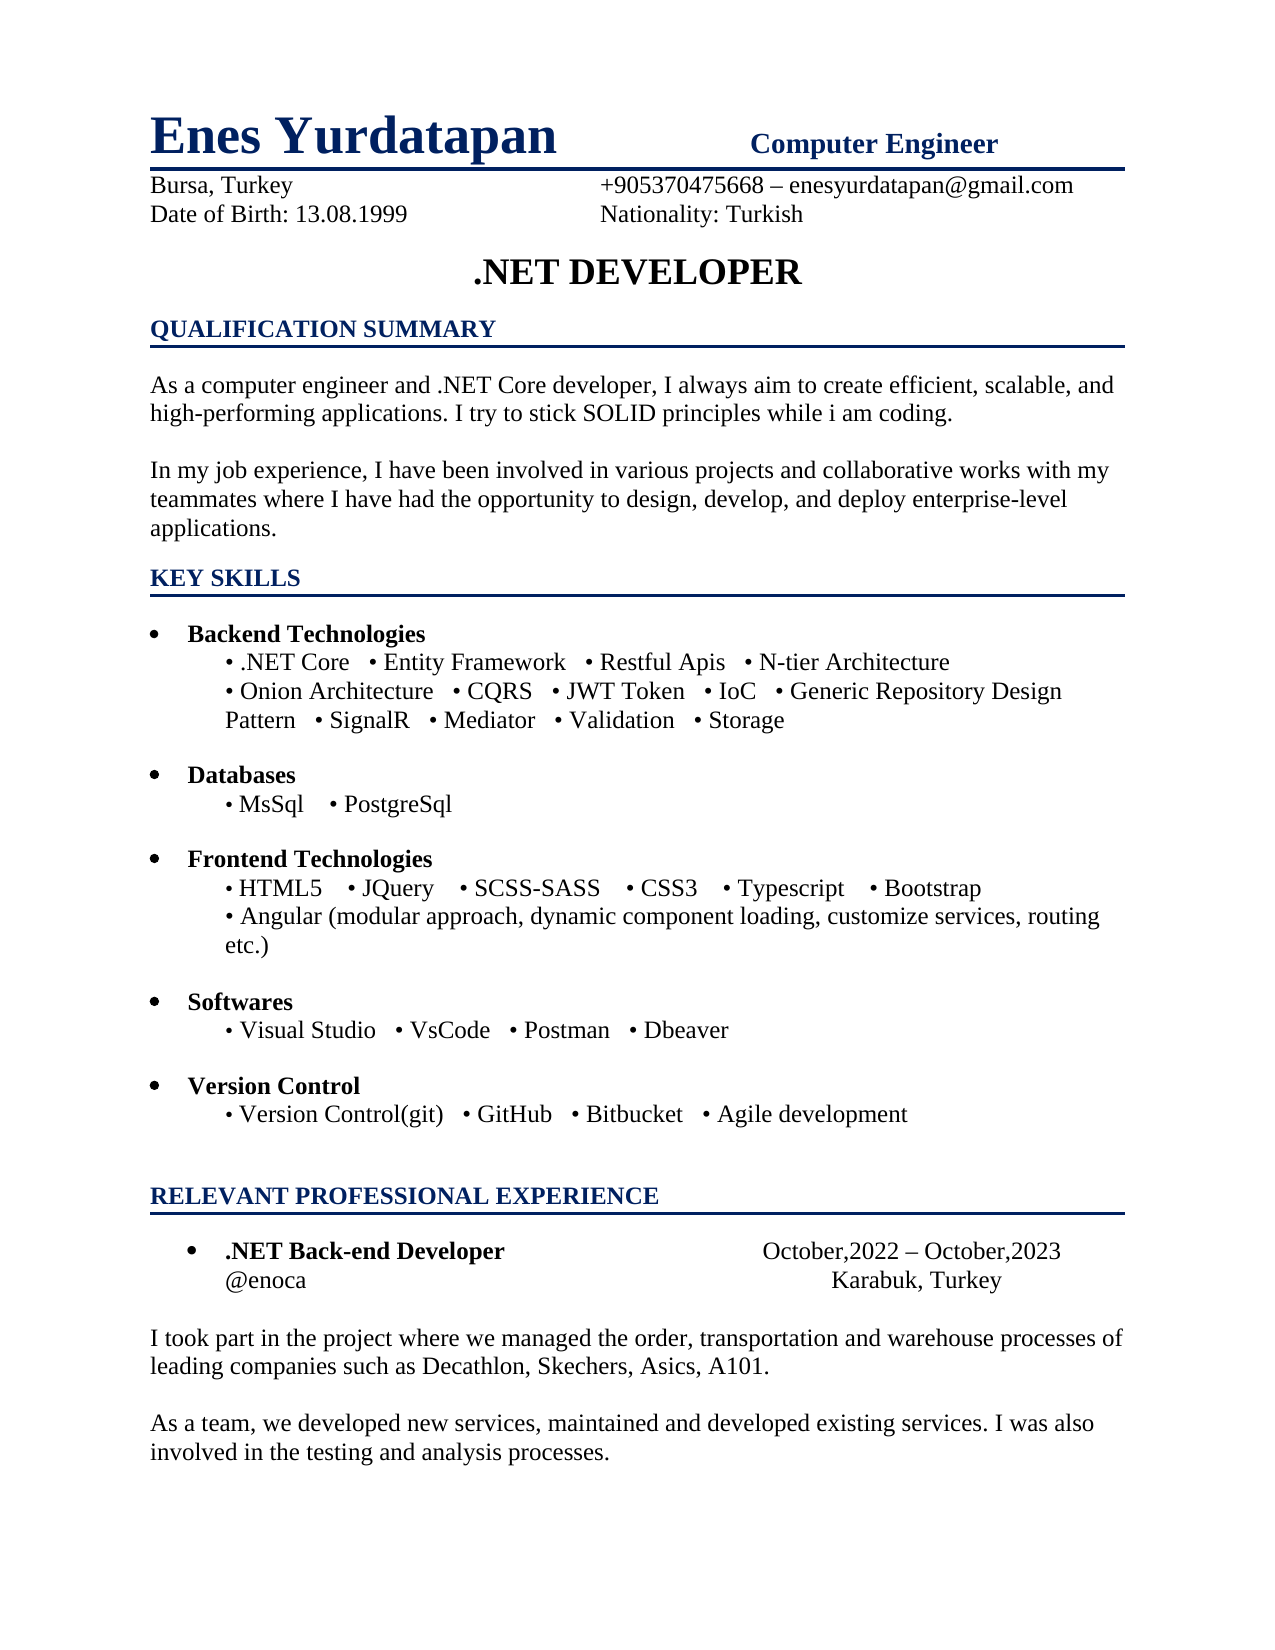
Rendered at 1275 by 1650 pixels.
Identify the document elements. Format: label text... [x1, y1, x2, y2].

text • HTML5 • JQuery • SCSS-SASS • CSS3 • Typescript • Bootstrap [225, 873, 1125, 901]
text Enes Yurdatapan Computer Engineer [150, 103, 1125, 167]
text • Angular (modular approach, dynamic component loading, customize services, routing etc.) [225, 901, 1125, 959]
list Softwares [150, 987, 1125, 1016]
text I took part in the project where we managed the order, transportation and warehouse processes of leading companies such as Decathlon, Skechers, Asics, A101. As a team, we developed new services, maintained and developed existing services. I was also involved in the testing and analysis processes. [150, 1323, 1125, 1466]
text • .NET Core • Entity Framework • Restful Apis • N-tier Architecture • Onion Architecture • CQRS • JWT Token • IoC • Generic Repository Design Pattern • SignalR • Mediator • Validation • Storage [225, 647, 1125, 734]
list Backend Technologies [150, 619, 1125, 647]
list Version Control [150, 1071, 1125, 1099]
text RELEVANT PROFESSIONAL EXPERIENCE [150, 1181, 1125, 1212]
list .NET Back-end Developer October,2022 – October,2023 [187, 1236, 1125, 1265]
text • Visual Studio • VsCode • Postman • Dbeaver [225, 1016, 1125, 1044]
text @enoca Karabuk, Turkey [150, 1265, 1125, 1294]
text As a computer engineer and .NET Core developer, I always aim to create efficient, scalable, and high-performing applications. I try to stick SOLID principles while i am coding. In my job experience, I have been involved in various projects and collaborative works with my teammates where I have had the opportunity to design, develop, and deploy enterprise-level applications. [150, 370, 1125, 542]
text • Version Control(git) • GitHub • Bitbucket • Agile development [225, 1099, 1125, 1128]
text QUALIFICATION SUMMARY [150, 314, 1125, 345]
list Frontend Technologies [150, 844, 1125, 873]
text Bursa, Turkey +905370475668 – enesyurdatapan@gmail.com [150, 171, 1125, 199]
text .NET DEVELOPER [150, 249, 1125, 293]
list Databases [150, 760, 1125, 789]
text Date of Birth: 13.08.1999 Nationality: Turkish [150, 199, 1125, 228]
text KEY SKILLS [150, 563, 1125, 594]
text • MsSql • PostgreSql [225, 789, 1125, 817]
